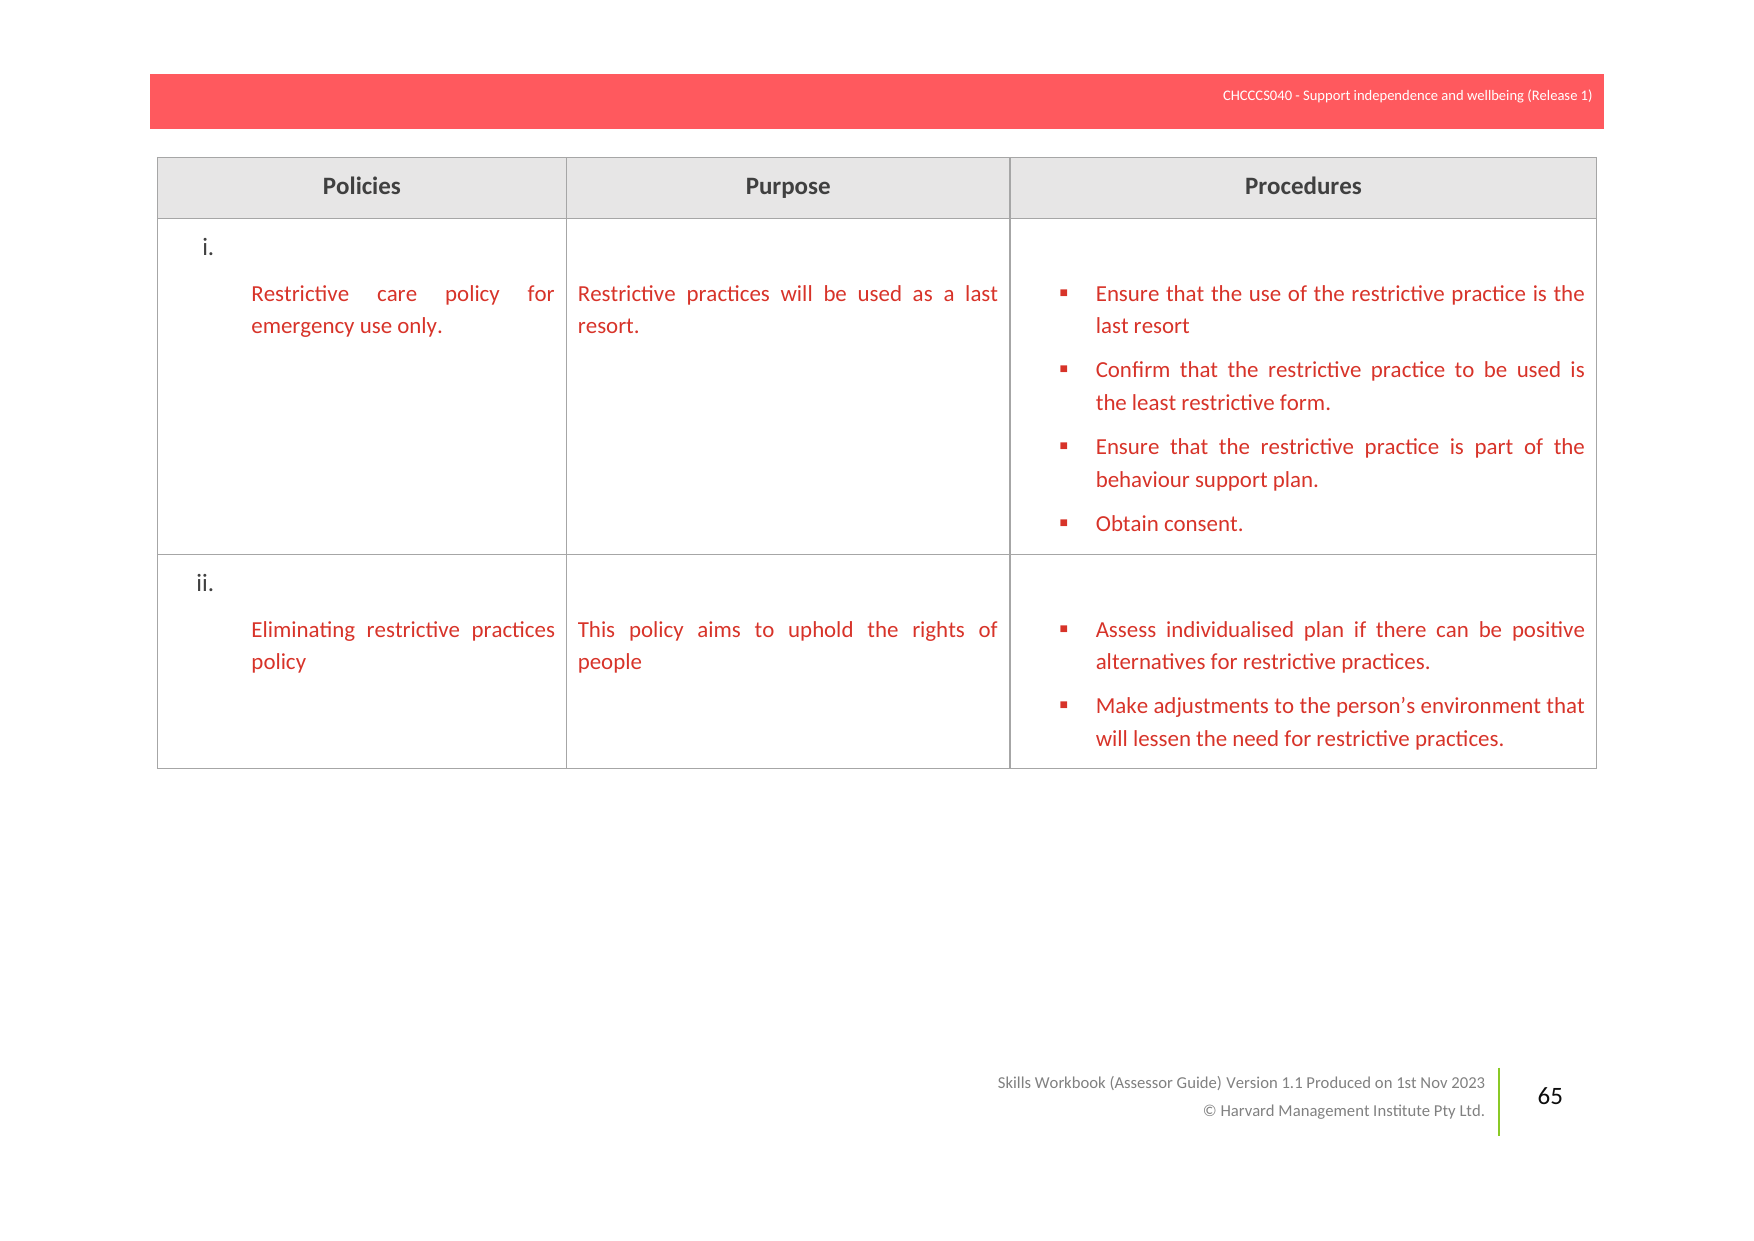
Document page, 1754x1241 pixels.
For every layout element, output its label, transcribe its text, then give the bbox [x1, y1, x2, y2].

table_header Policies [158, 158, 566, 218]
table_header Procedures [1011, 158, 1596, 218]
table_cell Eliminating restrictive practices policy [158, 555, 566, 768]
table_header Purpose [567, 158, 1009, 218]
table_cell Assess individualised plan if there can be positive alternatives for restrictive practices. Make adjustments to the person’s environment that will lessen the need for restrictive practices. [1011, 555, 1596, 768]
table_cell Restrictive practices will be used as a last resort. [567, 219, 1009, 554]
table_cell Restrictive care policy for emergency use only. [158, 219, 566, 554]
table_cell This policy aims to uphold the rights of people [567, 555, 1009, 768]
table_cell Ensure that the use of the restrictive practice is the last resort Confirm that the restrictive practice to be used is the least restrictive form. Ensure that the restrictive practice is part of the behaviour support plan. Obtain consent. [1011, 219, 1596, 554]
